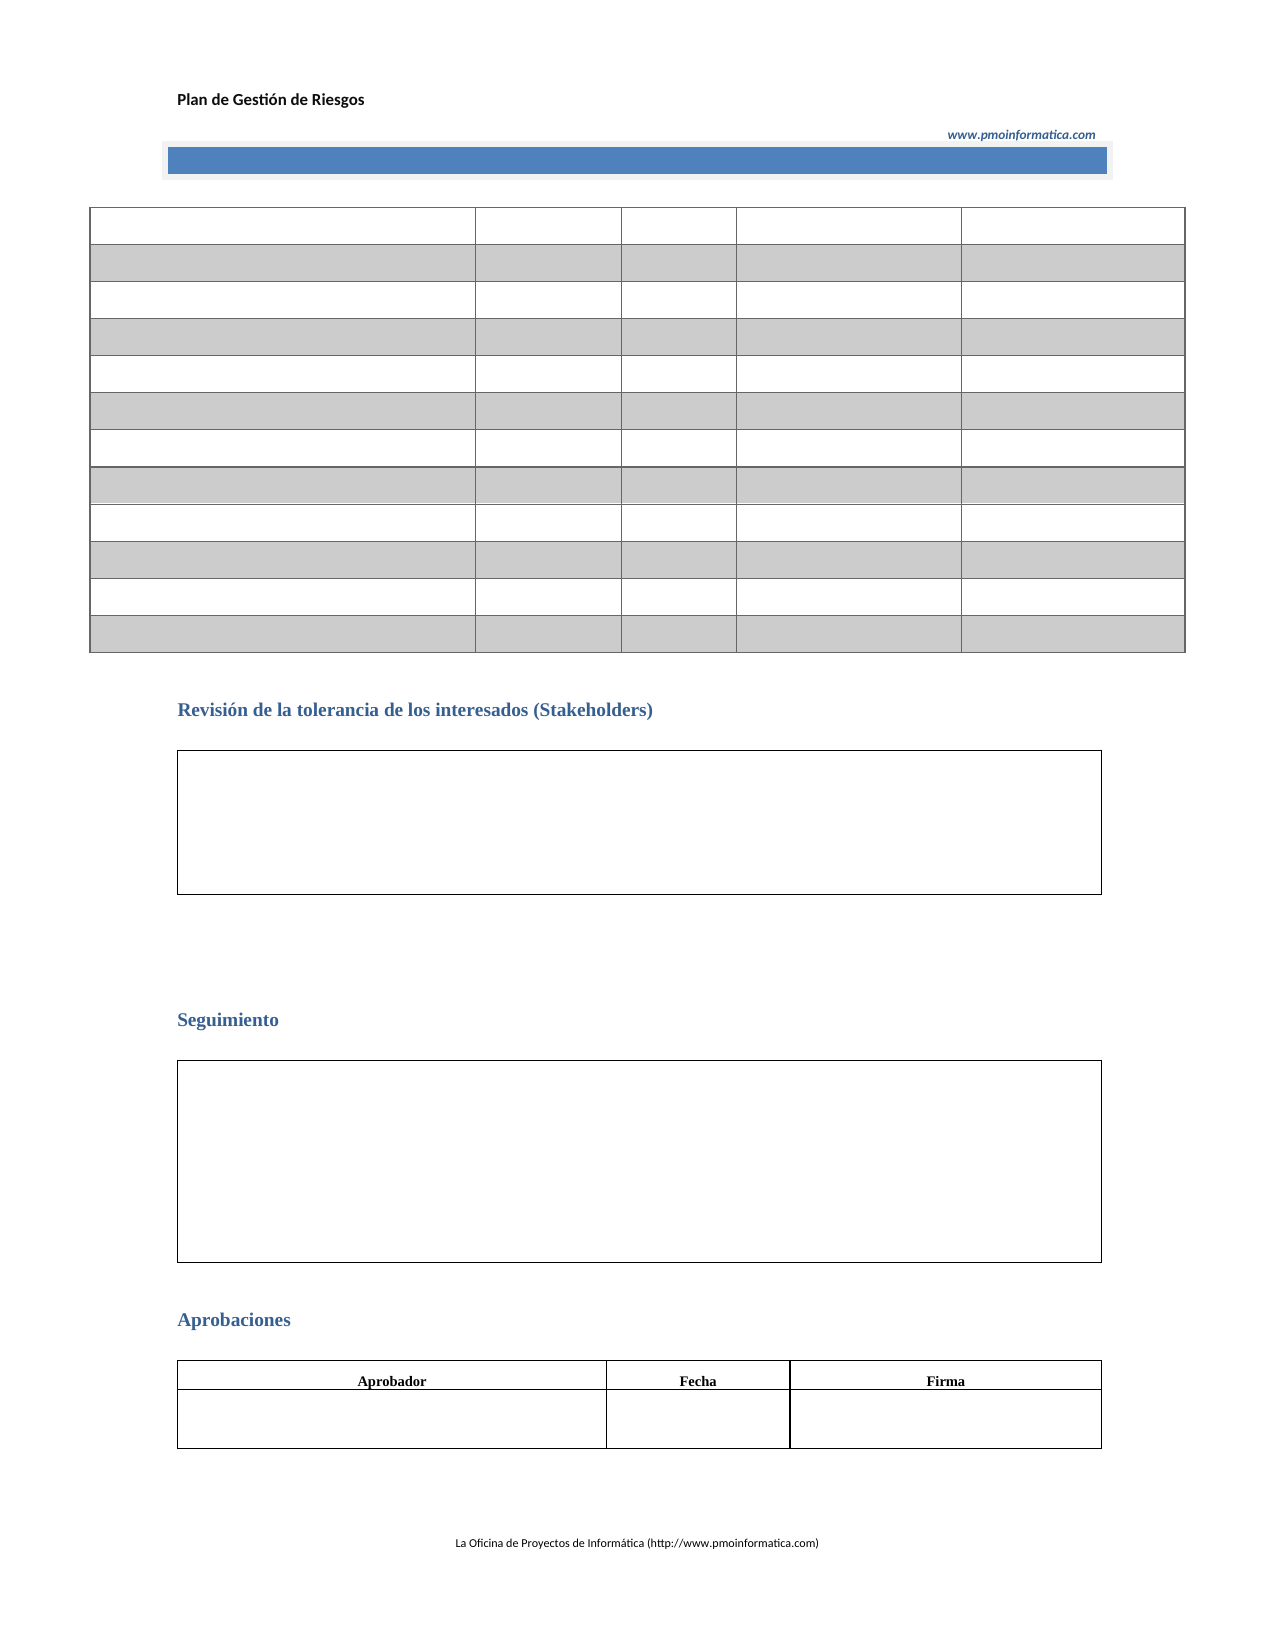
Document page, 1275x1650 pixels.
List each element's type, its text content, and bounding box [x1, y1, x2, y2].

table_cell [476, 430, 621, 466]
table_cell [737, 616, 961, 652]
table_cell [737, 542, 961, 578]
table_cell [737, 356, 961, 392]
table_cell [91, 356, 475, 392]
table_cell [962, 319, 1184, 355]
table_header Firma [791, 1361, 1101, 1389]
table_cell [962, 616, 1184, 652]
table_cell [178, 1390, 606, 1448]
table_cell [791, 1390, 1101, 1448]
table_cell [622, 468, 736, 503]
table_cell [737, 468, 961, 503]
table_cell [962, 208, 1184, 244]
text Seguimiento [177, 992, 1098, 1030]
table_cell [476, 282, 621, 318]
table_cell [476, 505, 621, 541]
table_cell [91, 579, 475, 615]
table_cell [962, 505, 1184, 541]
table_cell [91, 319, 475, 355]
table_cell [737, 505, 961, 541]
table_cell [962, 245, 1184, 281]
table_cell [91, 468, 475, 503]
table_cell [91, 430, 475, 466]
table_cell [476, 208, 621, 244]
table_cell [737, 245, 961, 281]
table_cell [622, 208, 736, 244]
table_cell [476, 356, 621, 392]
table_cell [91, 616, 475, 652]
table_cell [476, 468, 621, 503]
table_cell [737, 208, 961, 244]
table_cell [962, 542, 1184, 578]
table_cell [622, 319, 736, 355]
table_cell [476, 616, 621, 652]
table_header Fecha [607, 1361, 789, 1389]
table_cell [962, 579, 1184, 615]
table_cell [962, 468, 1184, 503]
table_cell [622, 430, 736, 466]
table_header [178, 751, 1101, 894]
table_cell [737, 282, 961, 318]
text Aprobaciones [177, 1292, 1098, 1330]
table_cell [962, 356, 1184, 392]
table_cell [91, 282, 475, 318]
table_cell [476, 319, 621, 355]
table_cell [91, 393, 475, 429]
table_cell [91, 542, 475, 578]
table_cell [737, 430, 961, 466]
table_cell [737, 579, 961, 615]
table_cell [91, 505, 475, 541]
text Revisión de la tolerancia de los interesados (Stakeholders) [177, 682, 1098, 720]
table_header [178, 1061, 1101, 1262]
table_header Aprobador [178, 1361, 606, 1389]
table_cell [476, 542, 621, 578]
table_cell [962, 393, 1184, 429]
table_cell [737, 319, 961, 355]
table_cell [622, 356, 736, 392]
table_cell [622, 245, 736, 281]
table_cell [622, 393, 736, 429]
table_cell [622, 542, 736, 578]
table_cell [962, 430, 1184, 466]
table_cell [737, 393, 961, 429]
table_cell [476, 245, 621, 281]
table_cell [91, 208, 475, 244]
table_cell [607, 1390, 789, 1448]
table_cell [476, 579, 621, 615]
table_cell [622, 579, 736, 615]
table_cell [476, 393, 621, 429]
table_cell [622, 282, 736, 318]
table_cell [622, 616, 736, 652]
table_cell [91, 245, 475, 281]
table_cell [962, 282, 1184, 318]
table_cell [622, 505, 736, 541]
